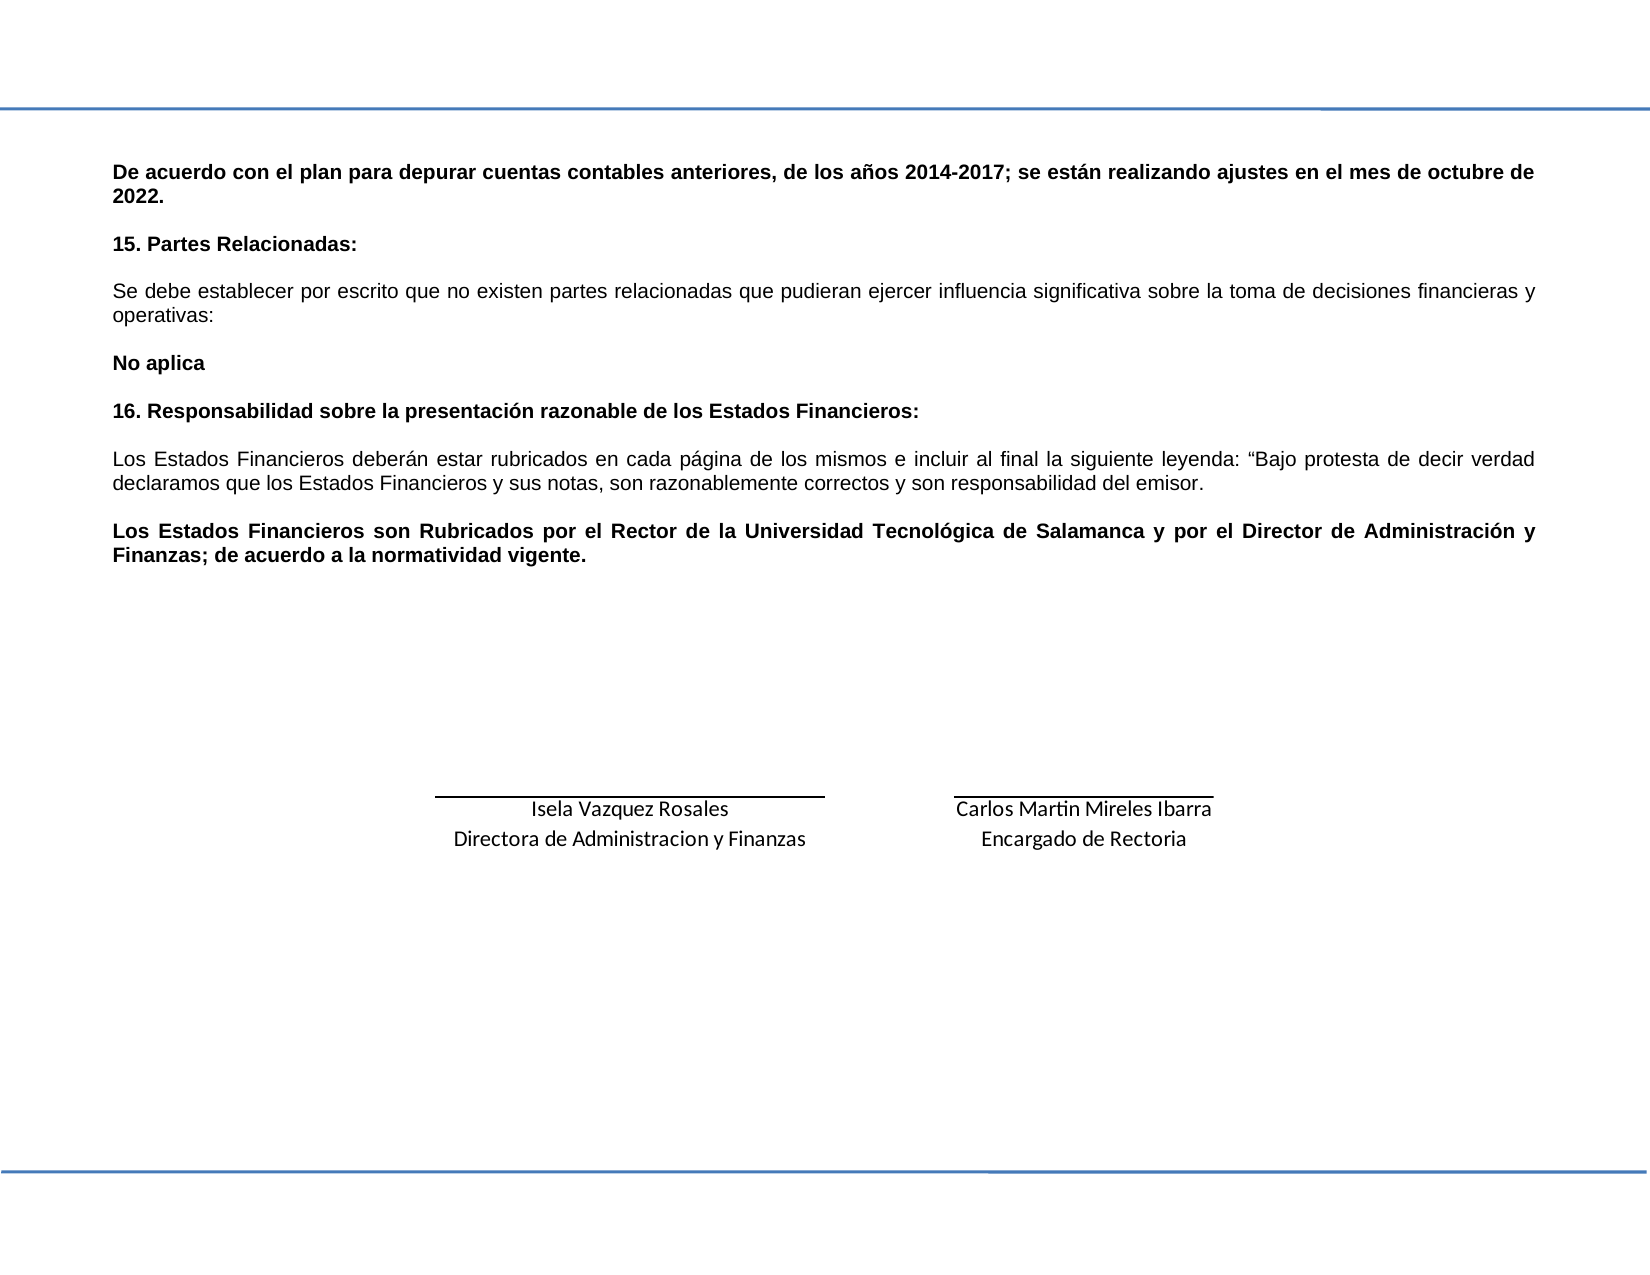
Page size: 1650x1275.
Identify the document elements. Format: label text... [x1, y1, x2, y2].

text Se debe establecer por escrito que no existen partes relacionadas que pudieran ejercer influencia significativa sobre la toma de decisiones financieras y operativas: [112, 279, 1538, 327]
text De acuerdo con el plan para depurar cuentas contables anteriores, de los años 2014-2017; se están realizando ajustes en el mes de octubre de 2022. [112, 159, 1538, 207]
text 15. Partes Relacionadas: [112, 231, 1538, 255]
text 16. Responsabilidad sobre la presentación razonable de los Estados Financieros: [112, 399, 1538, 423]
text Los Estados Financieros deberán estar rubricados en cada página de los mismos e incluir al final la siguiente leyenda: “Bajo protesta de decir verdad declaramos que los Estados Financieros y sus notas, son razonablemente correctos y son responsabilidad del emisor. [112, 447, 1538, 495]
text Los Estados Financieros son Rubricados por el Rector de la Universidad Tecnológica de Salamanca y por el Director de Administración y Finanzas; de acuerdo a la normatividad vigente. [112, 519, 1538, 567]
text No aplica [112, 351, 1538, 375]
